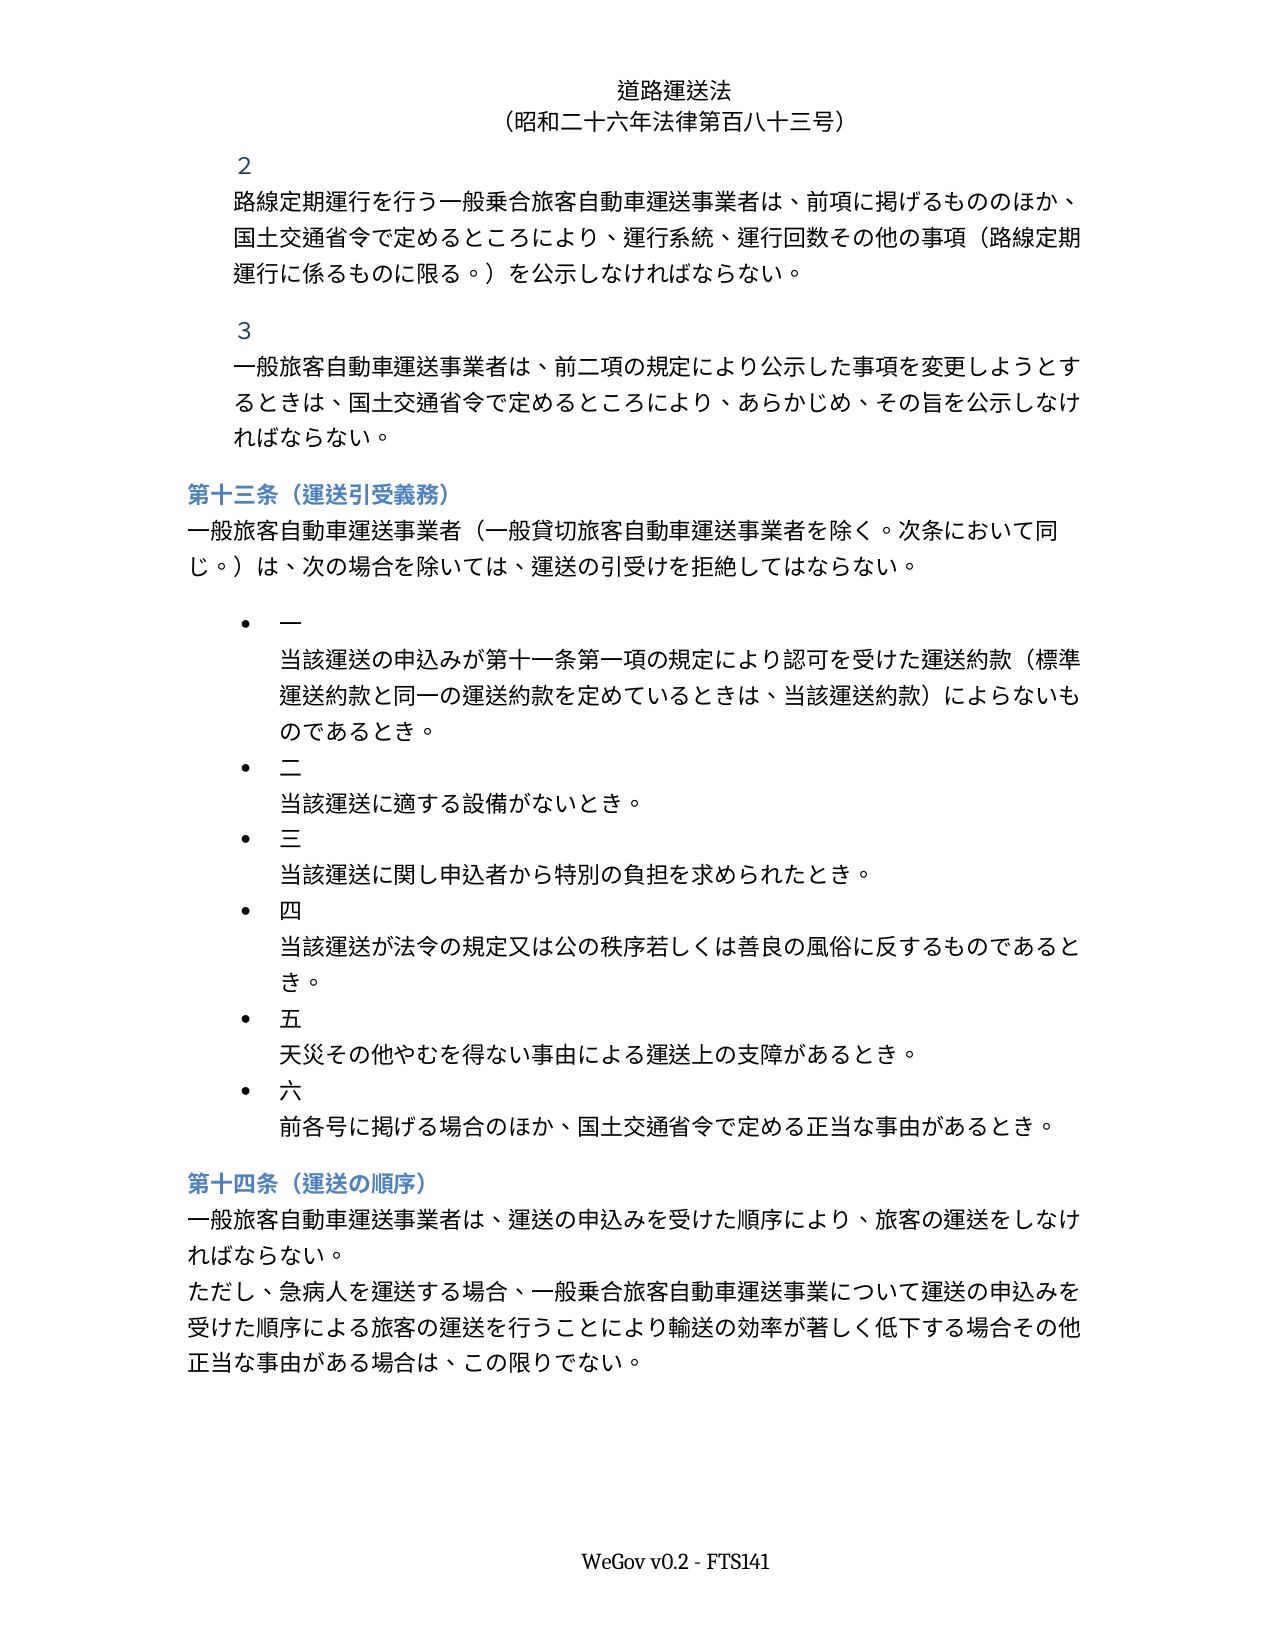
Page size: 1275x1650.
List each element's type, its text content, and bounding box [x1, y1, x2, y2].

subtitle ２ [233, 150, 1087, 181]
text 一般旅客自動車運送事業者は、運送の申込みを受けた順序により、旅客の運送をしなければならない。 ただし、急病人を運送する場合、一般乗合旅客自動車運送事業について運送の申込みを受けた順序による旅客の運送を行うことにより輸送の効率が著しく低下する場合その他正当な事由がある場合は、この限りでない。 [187, 1204, 1087, 1379]
subtitle 第十四条（運送の順序） [187, 1168, 1087, 1199]
text 一般旅客自動車運送事業者（一般貸切旅客自動車運送事業者を除く。次条において同じ。）は、次の場合を除いては、運送の引受けを拒絶してはならない。 [187, 515, 1087, 582]
text 一般旅客自動車運送事業者は、前二項の規定により公示した事項を変更しようとするときは、国土交通省令で定めるところにより、あらかじめ、その旨を公示しなければならない。 [233, 351, 1087, 454]
text 路線定期運行を行う一般乗合旅客自動車運送事業者は、前項に掲げるもののほか、国土交通省令で定めるところにより、運行系統、運行回数その他の事項（路線定期運行に係るものに限る。）を公示しなければならない。 [233, 186, 1087, 289]
subtitle ３ [233, 314, 1087, 346]
list 五 天災その他やむを得ない事由による運送上の支障があるとき。 [242, 1003, 1087, 1070]
list 三 当該運送に関し申込者から特別の負担を求められたとき。 [242, 823, 1087, 891]
list 四 当該運送が法令の規定又は公の秩序若しくは善良の風俗に反するものであるとき。 [242, 895, 1087, 998]
list 二 当該運送に適する設備がないとき。 [242, 752, 1087, 819]
list 一 当該運送の申込みが第十一条第一項の規定により認可を受けた運送約款（標準運送約款と同一の運送約款を定めているときは、当該運送約款）によらないものであるとき。 [242, 608, 1087, 747]
subtitle 第十三条（運送引受義務） [187, 479, 1087, 510]
list 六 前各号に掲げる場合のほか、国土交通省令で定める正当な事由があるとき。 [242, 1075, 1087, 1142]
